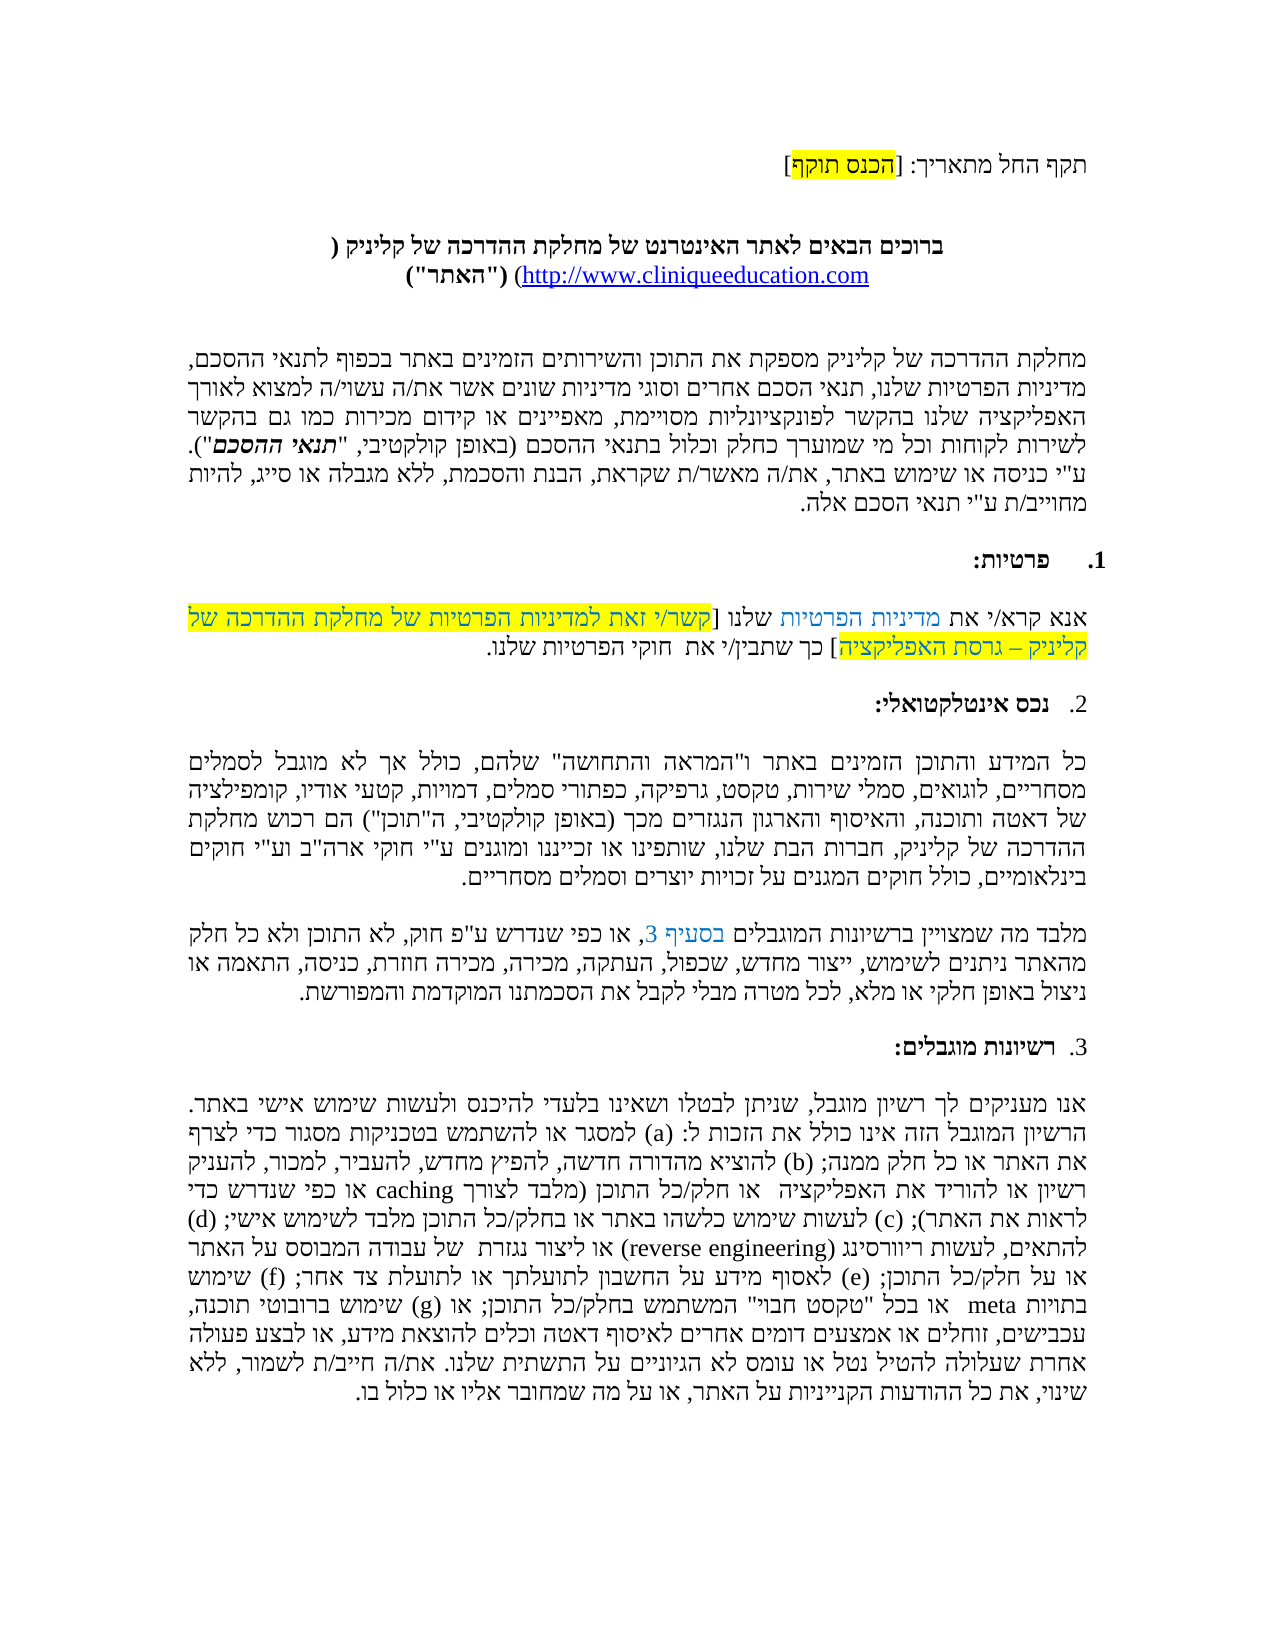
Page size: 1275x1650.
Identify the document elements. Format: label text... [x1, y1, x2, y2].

text ברוכים הבאים לאתר האינטרנט של מחלקת ההדרכה של קליניק (http://www.cliniqueeducation.com) ("האתר") [187, 231, 1087, 289]
list פרטיות: [187, 545, 1087, 574]
text אנו מעניקים לך רשיון מוגבל, שניתן לבטלו ושאינו בלעדי להיכנס ולעשות שימוש אישי באתר. הרשיון המוגבל הזה אינו כולל את הזכות ל: (a) למסגר או להשתמש בטכניקות מסגור כדי לצרף את האתר או כל חלק ממנה; (b) להוציא מהדורה חדשה, להפיץ מחדש, להעביר, למכור, להעניק רשיון או להוריד את האפליקציה או חלק/כל התוכן (מלבד לצורך caching או כפי שנדרש כדי לראות את האתר); (c) לעשות שימוש כלשהו באתר או בחלק/כל התוכן מלבד לשימוש אישי; (d) להתאים, לעשות ריוורסינג (reverse engineering) או ליצור נגזרת של עבודה המבוסס על האתר או על חלק/כל התוכן; (e) לאסוף מידע על החשבון לתועלתך או לתועלת צד אחר; (f) שימוש בתויות meta או בכל "טקסט חבוי" המשתמש בחלק/כל התוכן; או (g) שימוש ברובוטי תוכנה, עכבישים, זוחלים או אמצעים דומים אחרים לאיסוף דאטה וכלים להוצאת מידע, או לבצע פעולה אחרת שעלולה להטיל נטל או עומס לא הגיוניים על התשתית שלנו. את/ה חייב/ת לשמור, ללא שינוי, את כל ההודעות הקנייניות על האתר, או על מה שמחובר אליו או כלול בו. [187, 1089, 1087, 1405]
text מלבד מה שמצויין ברשיונות המוגבלים בסעיף 3, או כפי שנדרש ע"פ חוק, לא התוכן ולא כל חלק מהאתר ניתנים לשימוש, ייצור מחדש, שכפול, העתקה, מכירה, מכירה חוזרת, כניסה, התאמה או ניצול באופן חלקי או מלא, לכל מטרה מבלי לקבל את הסכמתנו המוקדמת והמפורשת. [187, 919, 1087, 1005]
text תקף החל מתאריך: [הכנס תוקף] [895, 150, 1087, 179]
text 3. רשיונות מוגבלים: [187, 1032, 1087, 1060]
text כל המידע והתוכן הזמינים באתר ו"המראה והתחושה" שלהם, כולל אך לא מוגבל לסמלים מסחריים, לוגואים, סמלי שירות, טקסט, גרפיקה, כפתורי סמלים, דמויות, קטעי אודיו, קומפילציה של דאטה ותוכנה, והאיסוף והארגון הנגזרים מכך (באופן קולקטיבי, ה"תוכן") הם רכוש מחלקת ההדרכה של קליניק, חברות הבת שלנו, שותפינו או זכייננו ומוגנים ע"י חוקי ארה"ב וע"י חוקים בינלאומיים, כולל חוקים המגנים על זכויות יוצרים וסמלים מסחריים. [187, 747, 1087, 890]
list אנא קרא/י את מדיניות הפרטיות שלנו [קשר/י זאת למדיניות הפרטיות של מחלקת ההדרכה של קליניק – גרסת האפליקציה] כך שתבין/י את חוקי הפרטיות שלנו. [187, 603, 1087, 660]
text מחלקת ההדרכה של קליניק מספקת את התוכן והשירותים הזמינים באתר בכפוף לתנאי ההסכם, מדיניות הפרטיות שלנו, תנאי הסכם אחרים וסוגי מדיניות שונים אשר את/ה עשוי/ה למצוא לאורך האפליקציה שלנו בהקשר לפונקציונליות מסויימת, מאפיינים או קידום מכירות כמו גם בהקשר לשירות לקוחות וכל מי שמוערך כחלק וכלול בתנאי ההסכם (באופן קולקטיבי, "תנאי ההסכם"). ע"י כניסה או שימוש באתר, את/ה מאשר/ת שקראת, הבנת והסכמת, ללא מגבלה או סייג, להיות מחוייב/ת ע"י תנאי הסכם אלה. [187, 344, 1087, 517]
text 2. נכס אינטלקטואלי: [187, 689, 1087, 718]
text תקף החל מתאריך: [הכנס תוקף] [187, 150, 792, 179]
